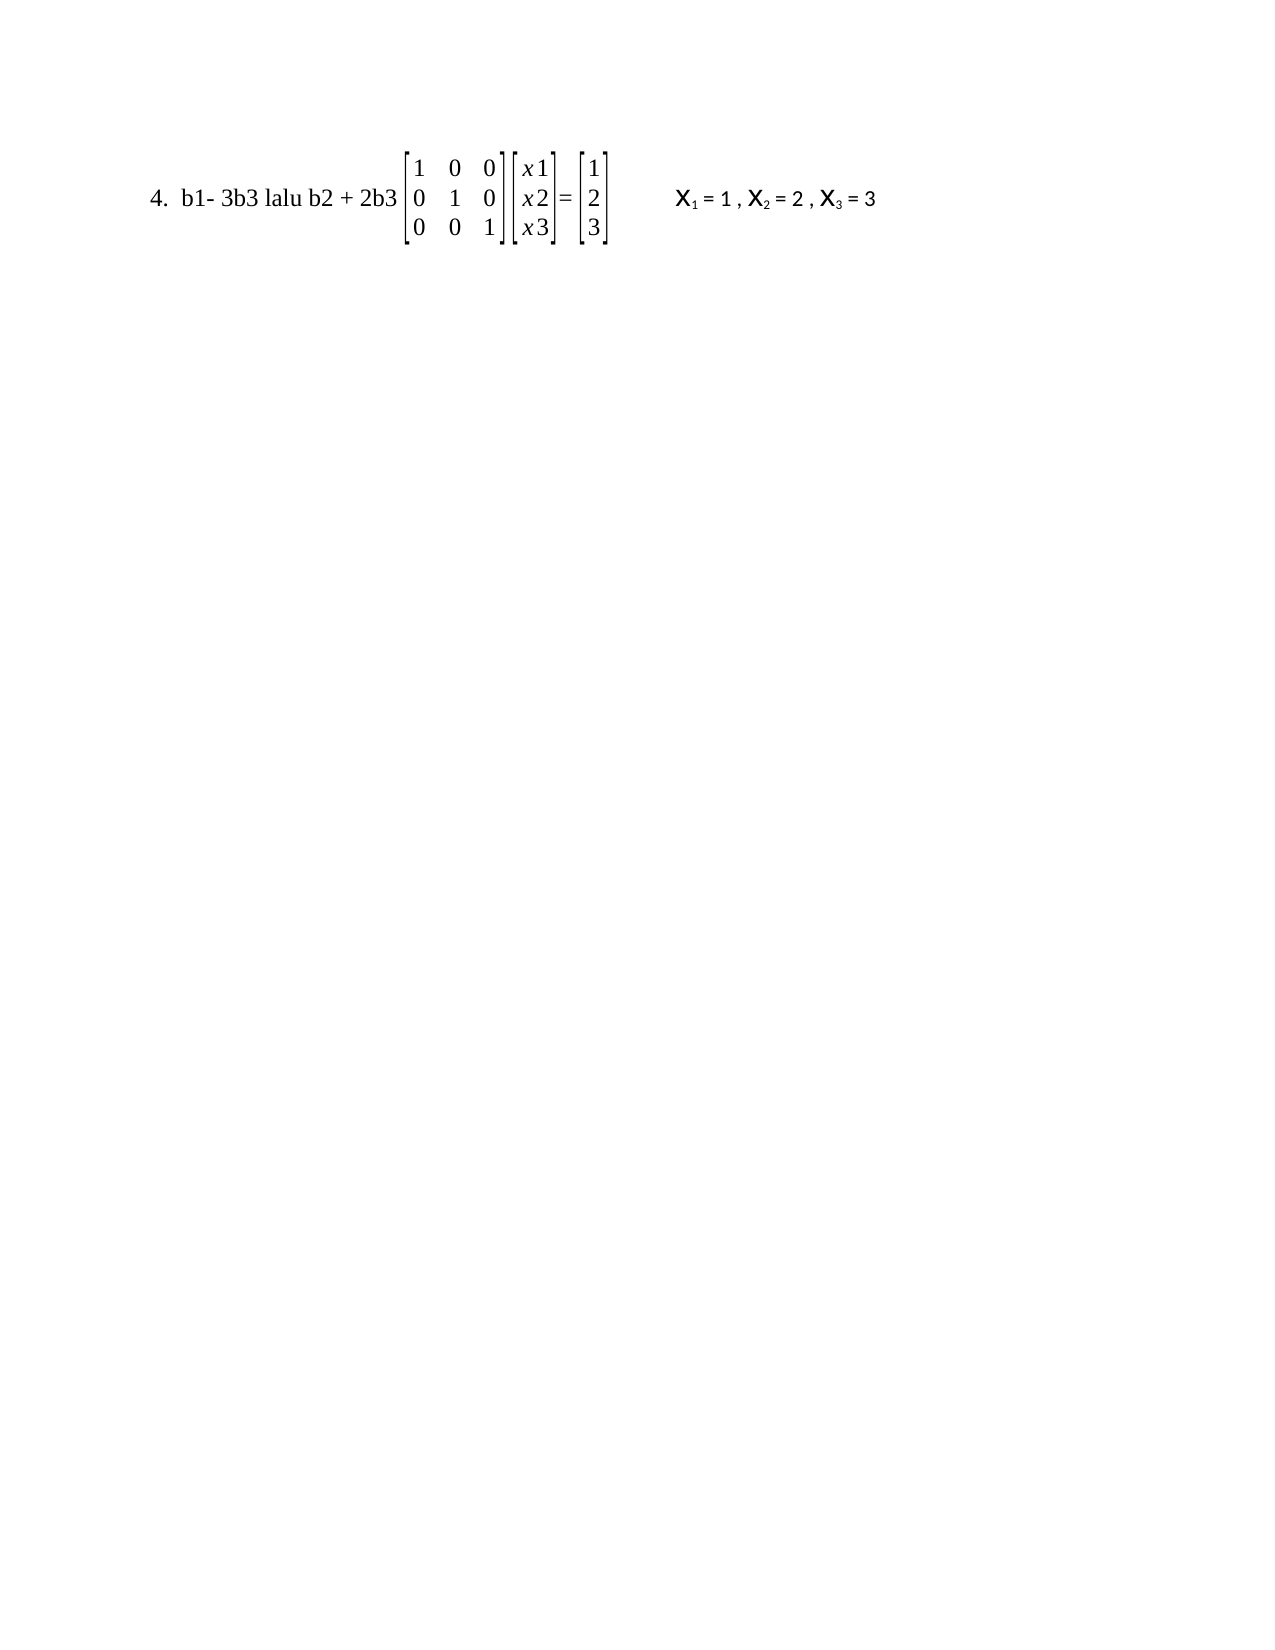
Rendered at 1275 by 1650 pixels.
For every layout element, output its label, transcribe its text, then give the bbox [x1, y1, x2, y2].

text 4. b1- 3b3 lalu b2 + 2b3 = x1 = 1 , x2 = 2 , x3 = 3 [150, 150, 1125, 246]
